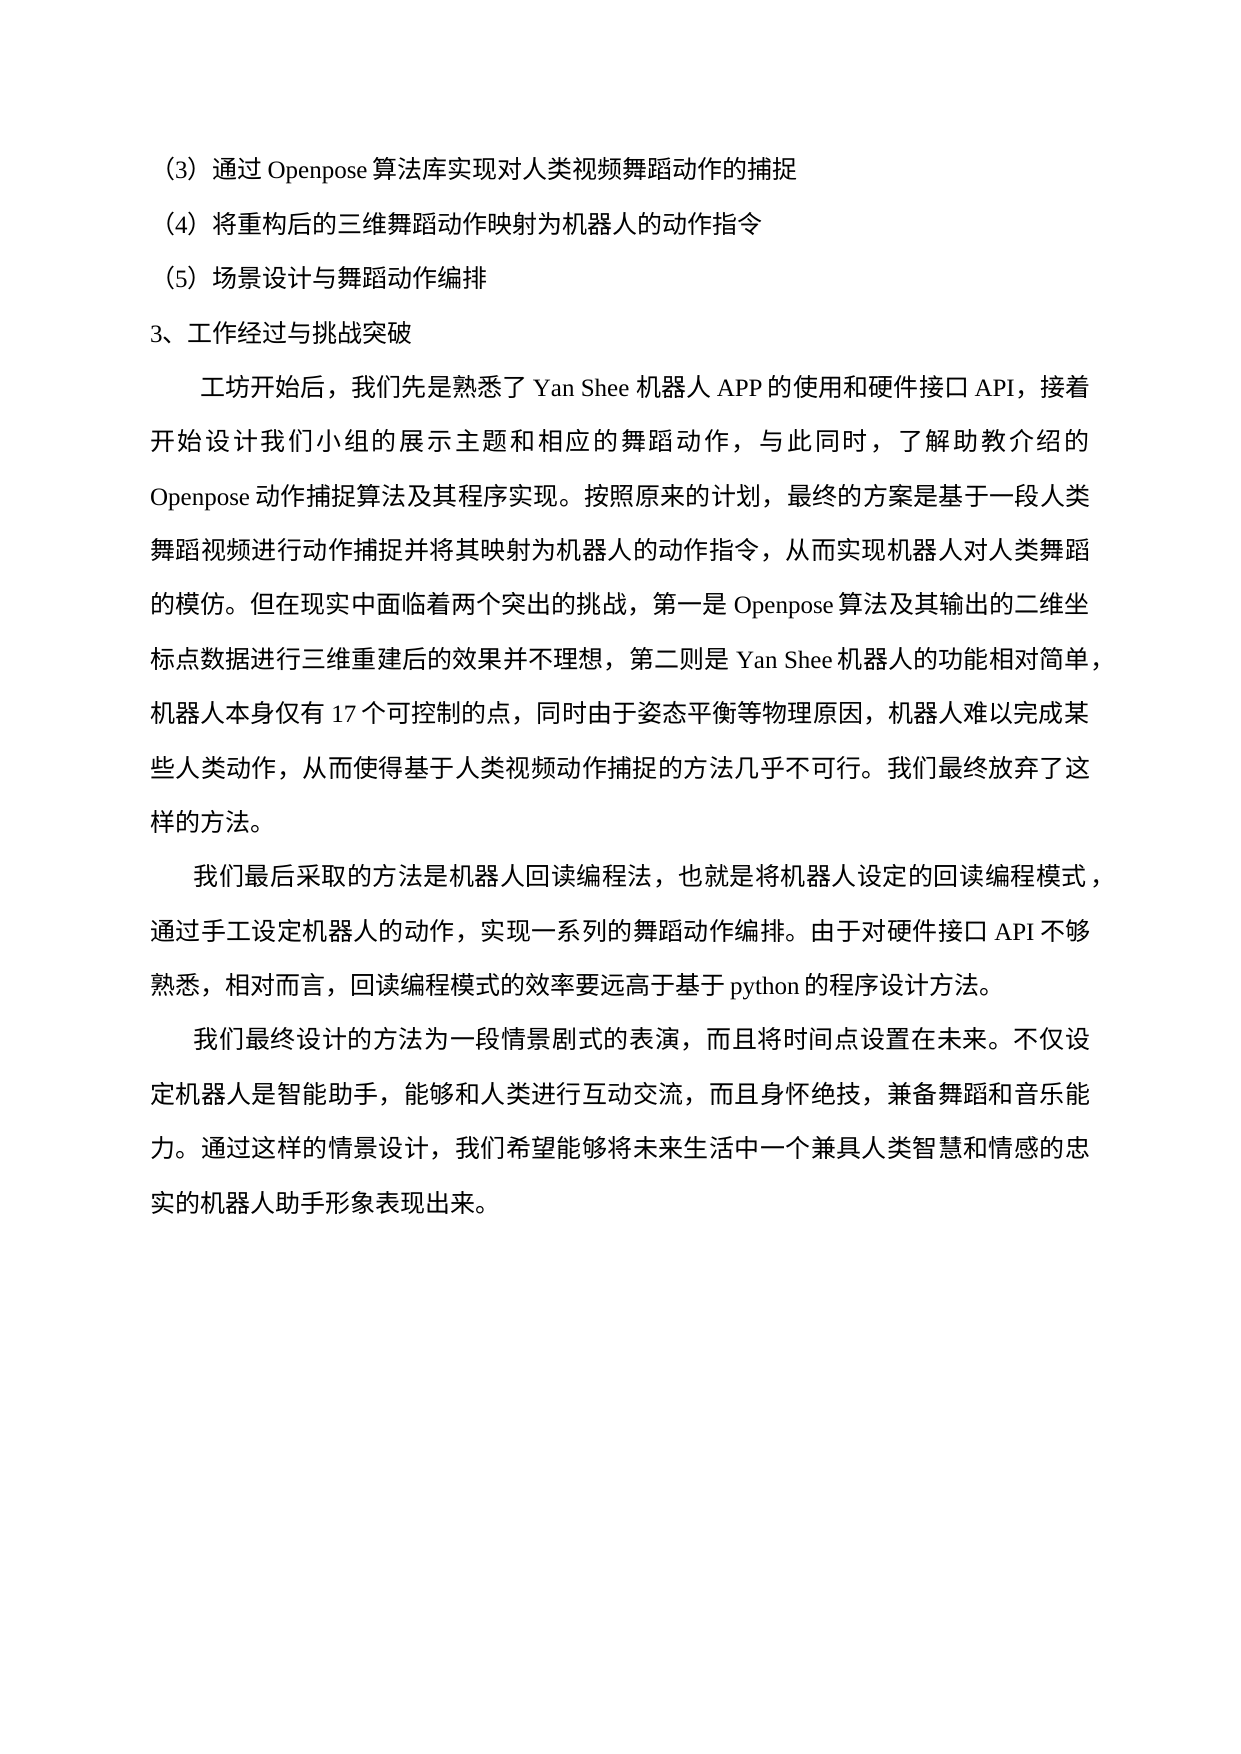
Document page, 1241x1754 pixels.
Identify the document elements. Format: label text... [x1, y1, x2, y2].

text （3）通过Openpose算法库实现对人类视频舞蹈动作的捕捉 [150, 150, 1090, 186]
text 我们最终设计的方法为一段情景剧式的表演，而且将时间点设置在未来。不仅设定机器人是智能助手，能够和人类进行互动交流，而且身怀绝技，兼备舞蹈和音乐能力。通过这样的情景设计，我们希望能够将未来生活中一个兼具人类智慧和情感的忠实的机器人助手形象表现出来。 [150, 1020, 1090, 1219]
text 我们最后采取的方法是机器人回读编程法，也就是将机器人设定的回读编程模式，通过手工设定机器人的动作，实现一系列的舞蹈动作编排。由于对硬件接口API不够熟悉，相对而言，回读编程模式的效率要远高于基于python的程序设计方法。 [150, 857, 1090, 1002]
text （5）场景设计与舞蹈动作编排 [150, 259, 1090, 295]
text （4）将重构后的三维舞蹈动作映射为机器人的动作指令 [150, 204, 1090, 241]
text 工坊开始后，我们先是熟悉了Yan Shee 机器人APP的使用和硬件接口API，接着开始设计我们小组的展示主题和相应的舞蹈动作，与此同时，了解助教介绍的Openpose动作捕捉算法及其程序实现。按照原来的计划，最终的方案是基于一段人类舞蹈视频进行动作捕捉并将其映射为机器人的动作指令，从而实现机器人对人类舞蹈的模仿。但在现实中面临着两个突出的挑战，第一是Openpose算法及其输出的二维坐标点数据进行三维重建后的效果并不理想，第二则是Yan Shee机器人的功能相对简单，机器人本身仅有17个可控制的点，同时由于姿态平衡等物理原因，机器人难以完成某些人类动作，从而使得基于人类视频动作捕捉的方法几乎不可行。我们最终放弃了这样的方法。 [150, 367, 1090, 839]
text 3、工作经过与挑战突破 [150, 313, 1090, 349]
